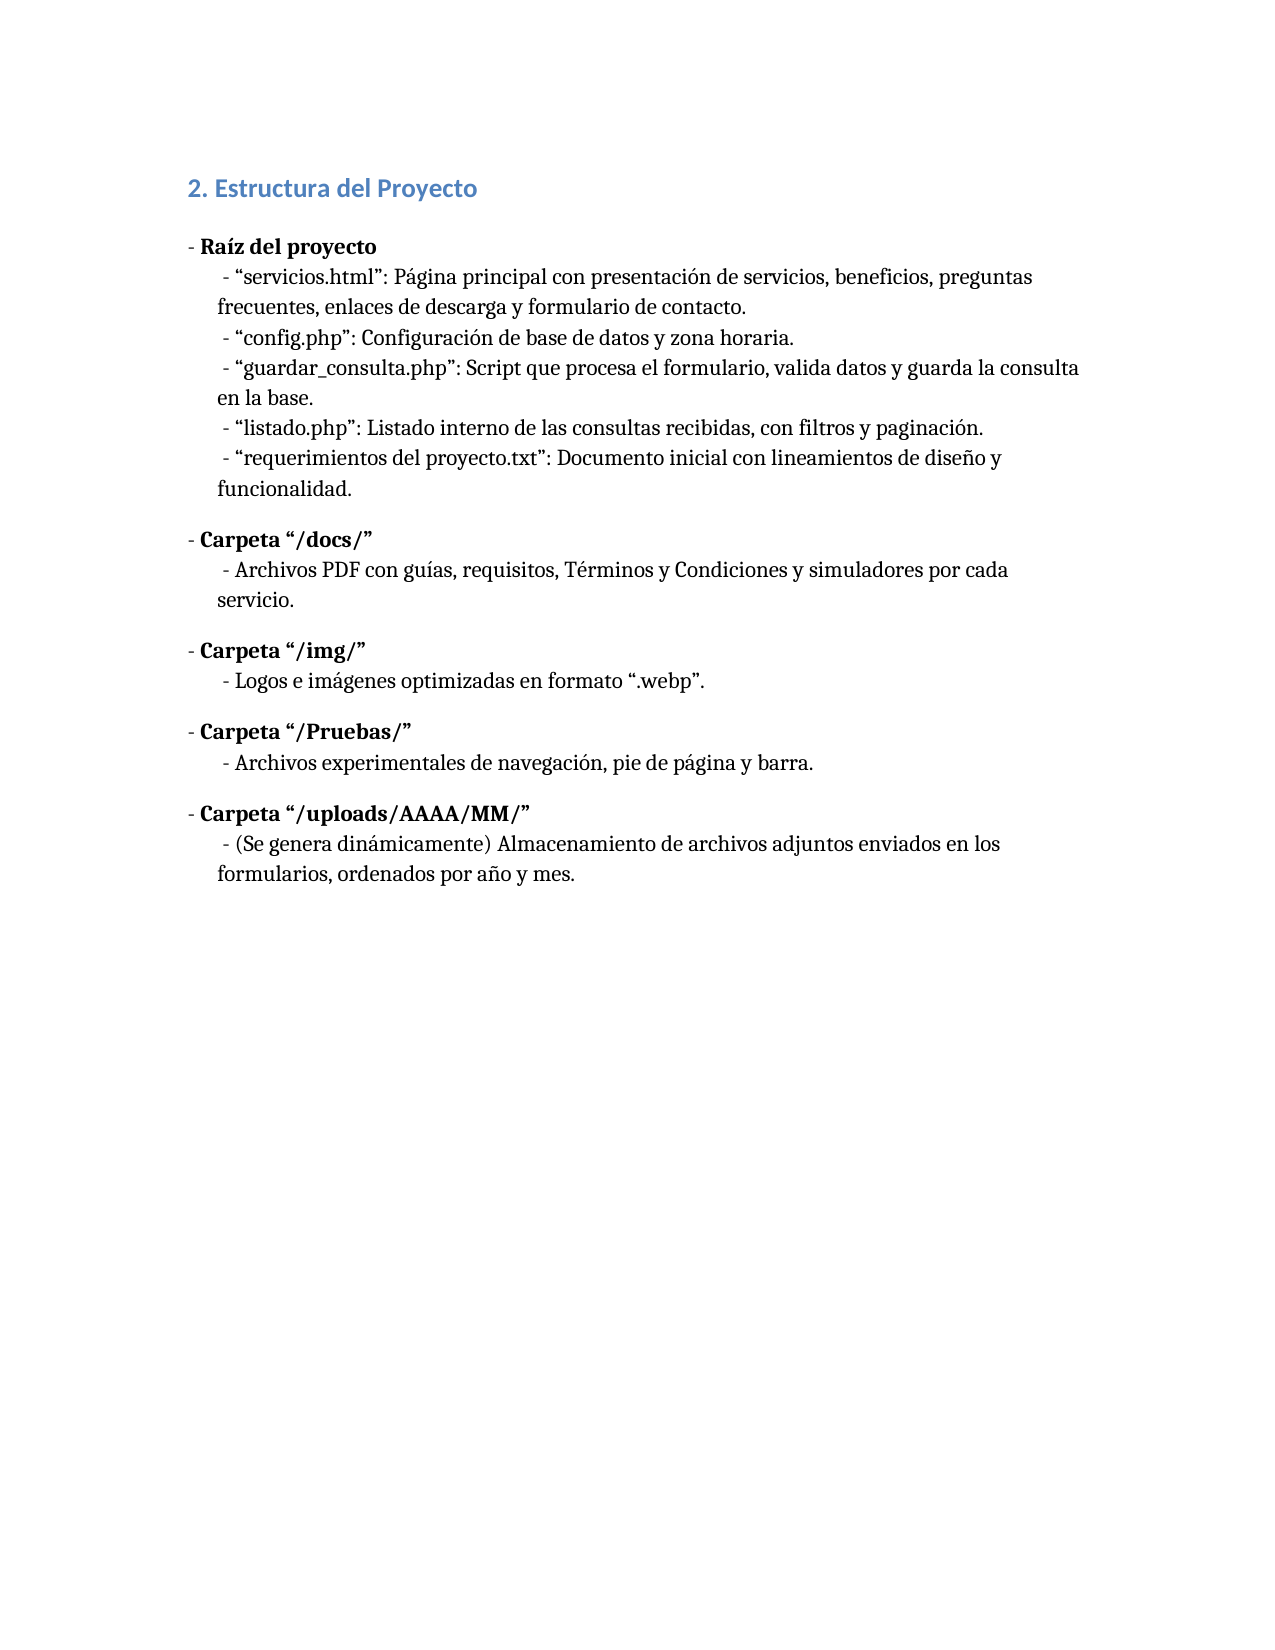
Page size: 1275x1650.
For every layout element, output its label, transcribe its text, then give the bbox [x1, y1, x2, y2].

subtitle 2. Estructura del Proyecto [187, 171, 1087, 204]
text - (Se genera dinámicamente) Almacenamiento de archivos adjuntos enviados en los formularios, ordenados por año y mes. [217, 831, 1087, 887]
text - “listado.php”: Listado interno de las consultas recibidas, con filtros y paginación. [217, 415, 1087, 441]
text - “guardar_consulta.php”: Script que procesa el formulario, valida datos y guarda la consulta en la base. [217, 354, 1087, 411]
text - Carpeta “/docs/” [187, 526, 1087, 553]
text - Carpeta “/Pruebas/” [187, 719, 1087, 746]
text - Raíz del proyecto [187, 234, 1087, 260]
text - Logos e imágenes optimizadas en formato “.webp”. [217, 668, 1087, 694]
text - Archivos experimentales de navegación, pie de página y barra. [217, 749, 1087, 776]
text - “servicios.html”: Página principal con presentación de servicios, beneficios, preguntas frecuentes, enlaces de descarga y formulario de contacto. [217, 264, 1087, 321]
text - “requerimientos del proyecto.txt”: Documento inicial con lineamientos de diseño y funcionalidad. [217, 445, 1087, 502]
text - Carpeta “/uploads/AAAA/MM/” [187, 800, 1087, 827]
text - Carpeta “/img/” [187, 638, 1087, 664]
text - “config.php”: Configuración de base de datos y zona horaria. [217, 324, 1087, 351]
text - Archivos PDF con guías, requisitos, Términos y Condiciones y simuladores por cada servicio. [217, 557, 1087, 613]
